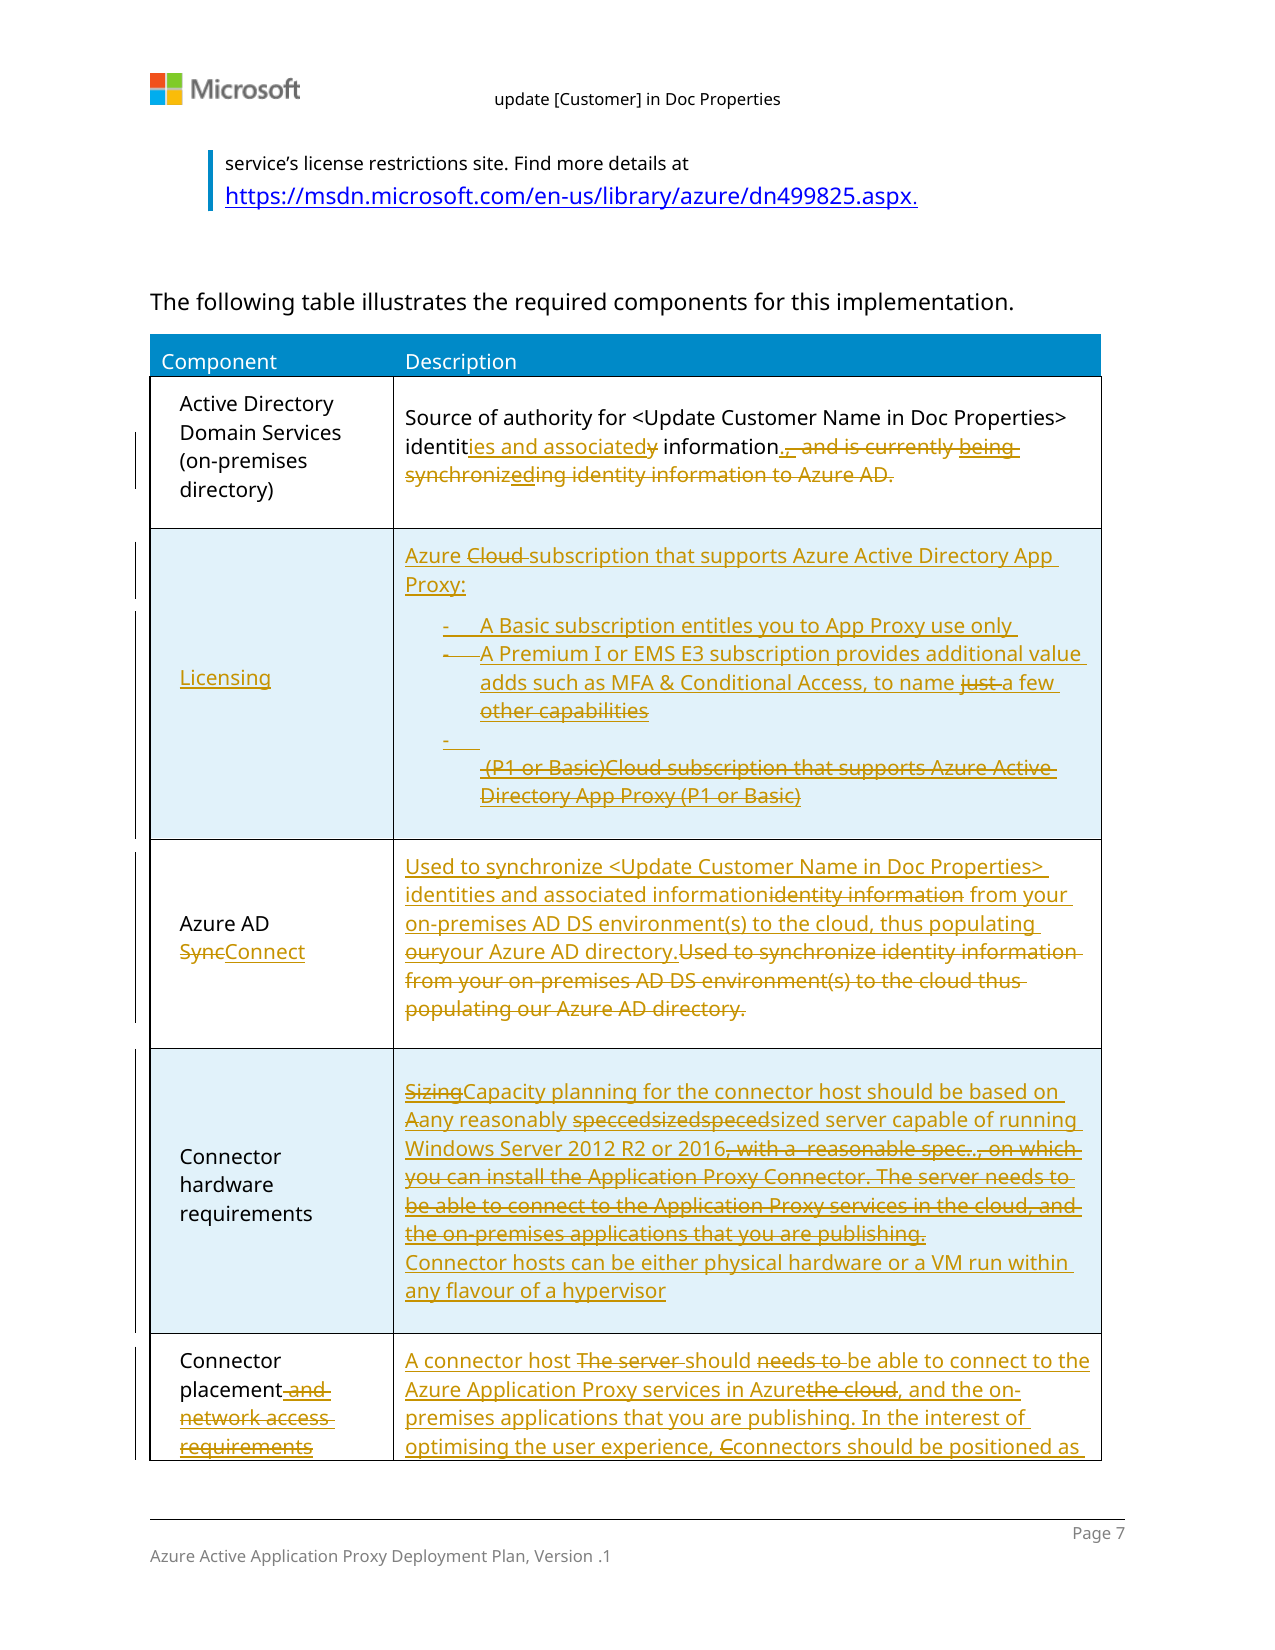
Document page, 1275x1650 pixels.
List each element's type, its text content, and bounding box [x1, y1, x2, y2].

table_header Description [394, 335, 1101, 376]
table_cell [394, 1334, 1101, 1460]
table_cell Azure AD [151, 840, 393, 1048]
table_cell Source of authority for <Update Customer Name in Doc Properties> identit information [394, 377, 1101, 528]
text The following table illustrates the required components for this implementation. [150, 285, 1125, 317]
table_header Component [150, 335, 394, 376]
picture [150, 73, 300, 106]
table_cell [394, 840, 1101, 1048]
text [213, 150, 1125, 211]
table_cell Active Directory Domain Services (on-premises directory) [151, 377, 393, 528]
table_cell Connector placement [151, 1334, 393, 1460]
